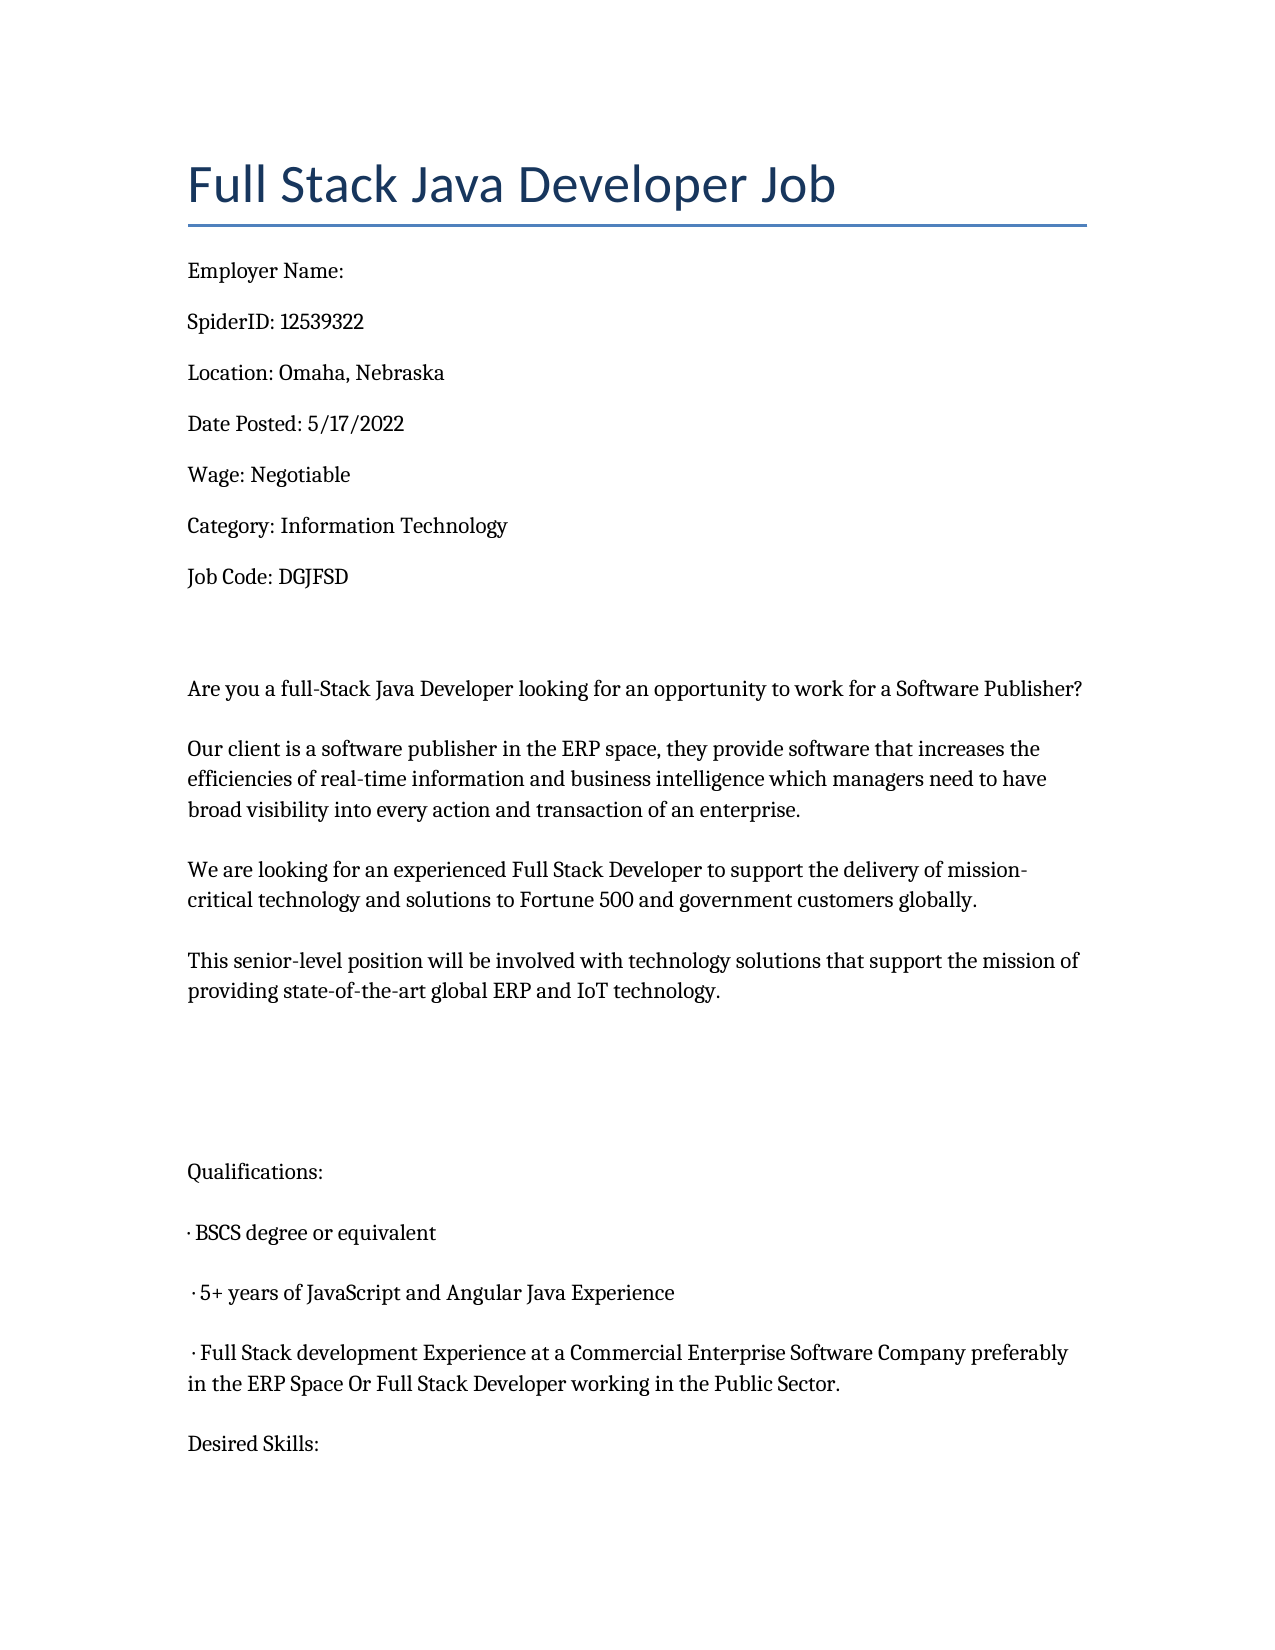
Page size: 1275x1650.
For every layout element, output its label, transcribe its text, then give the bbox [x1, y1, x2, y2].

text Employer Name: [187, 258, 1087, 284]
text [187, 615, 1087, 1487]
text Location: Omaha, Nebraska [187, 360, 1087, 386]
text Job Code: DGJFSD [187, 564, 1087, 590]
title Full Stack Java Developer Job [187, 150, 1087, 227]
text Category: Information Technology [187, 513, 1087, 539]
text SpiderID: 12539322 [187, 309, 1087, 335]
text Wage: Negotiable [187, 462, 1087, 488]
text Date Posted: 5/17/2022 [187, 411, 1087, 437]
